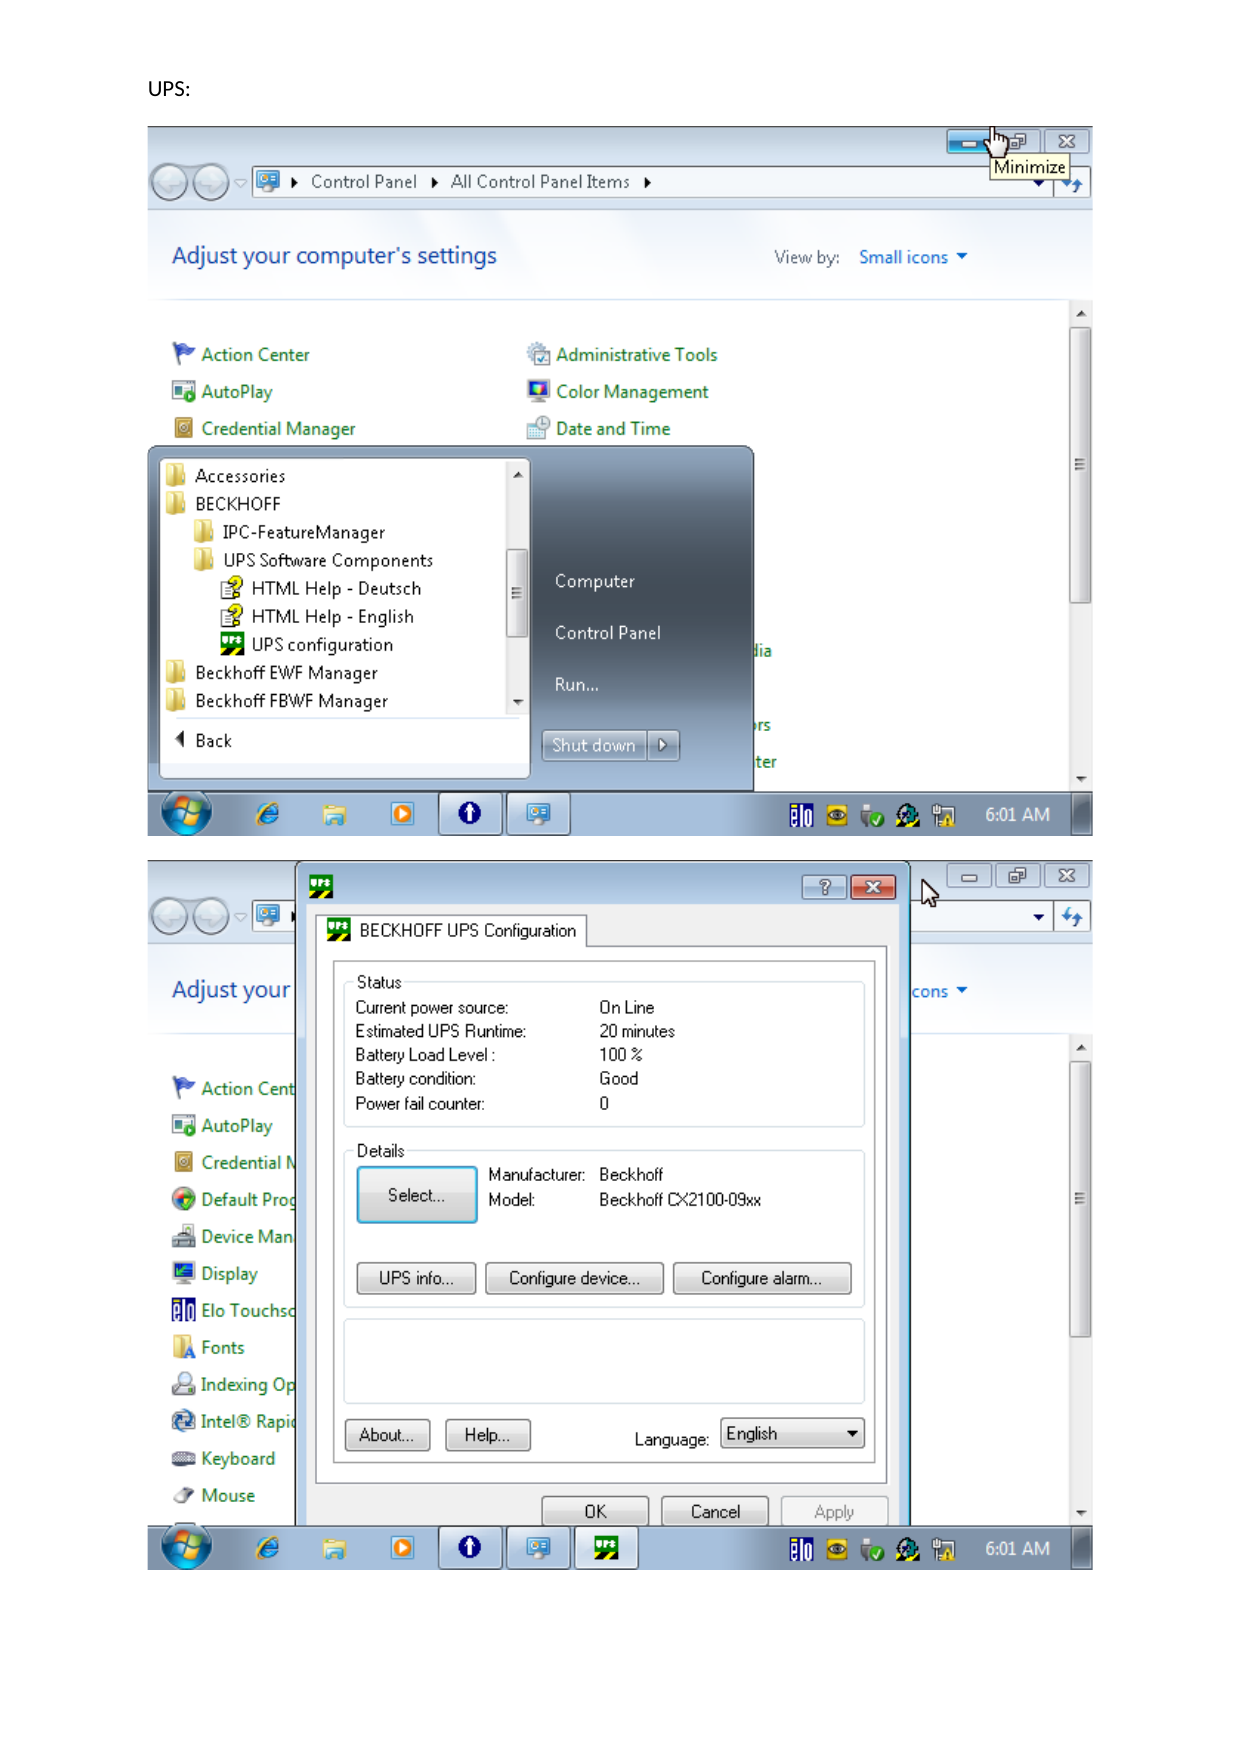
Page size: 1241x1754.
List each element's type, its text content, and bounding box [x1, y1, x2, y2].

text UPS: [148, 74, 1093, 102]
picture [147, 860, 1093, 1570]
picture [147, 126, 1093, 836]
